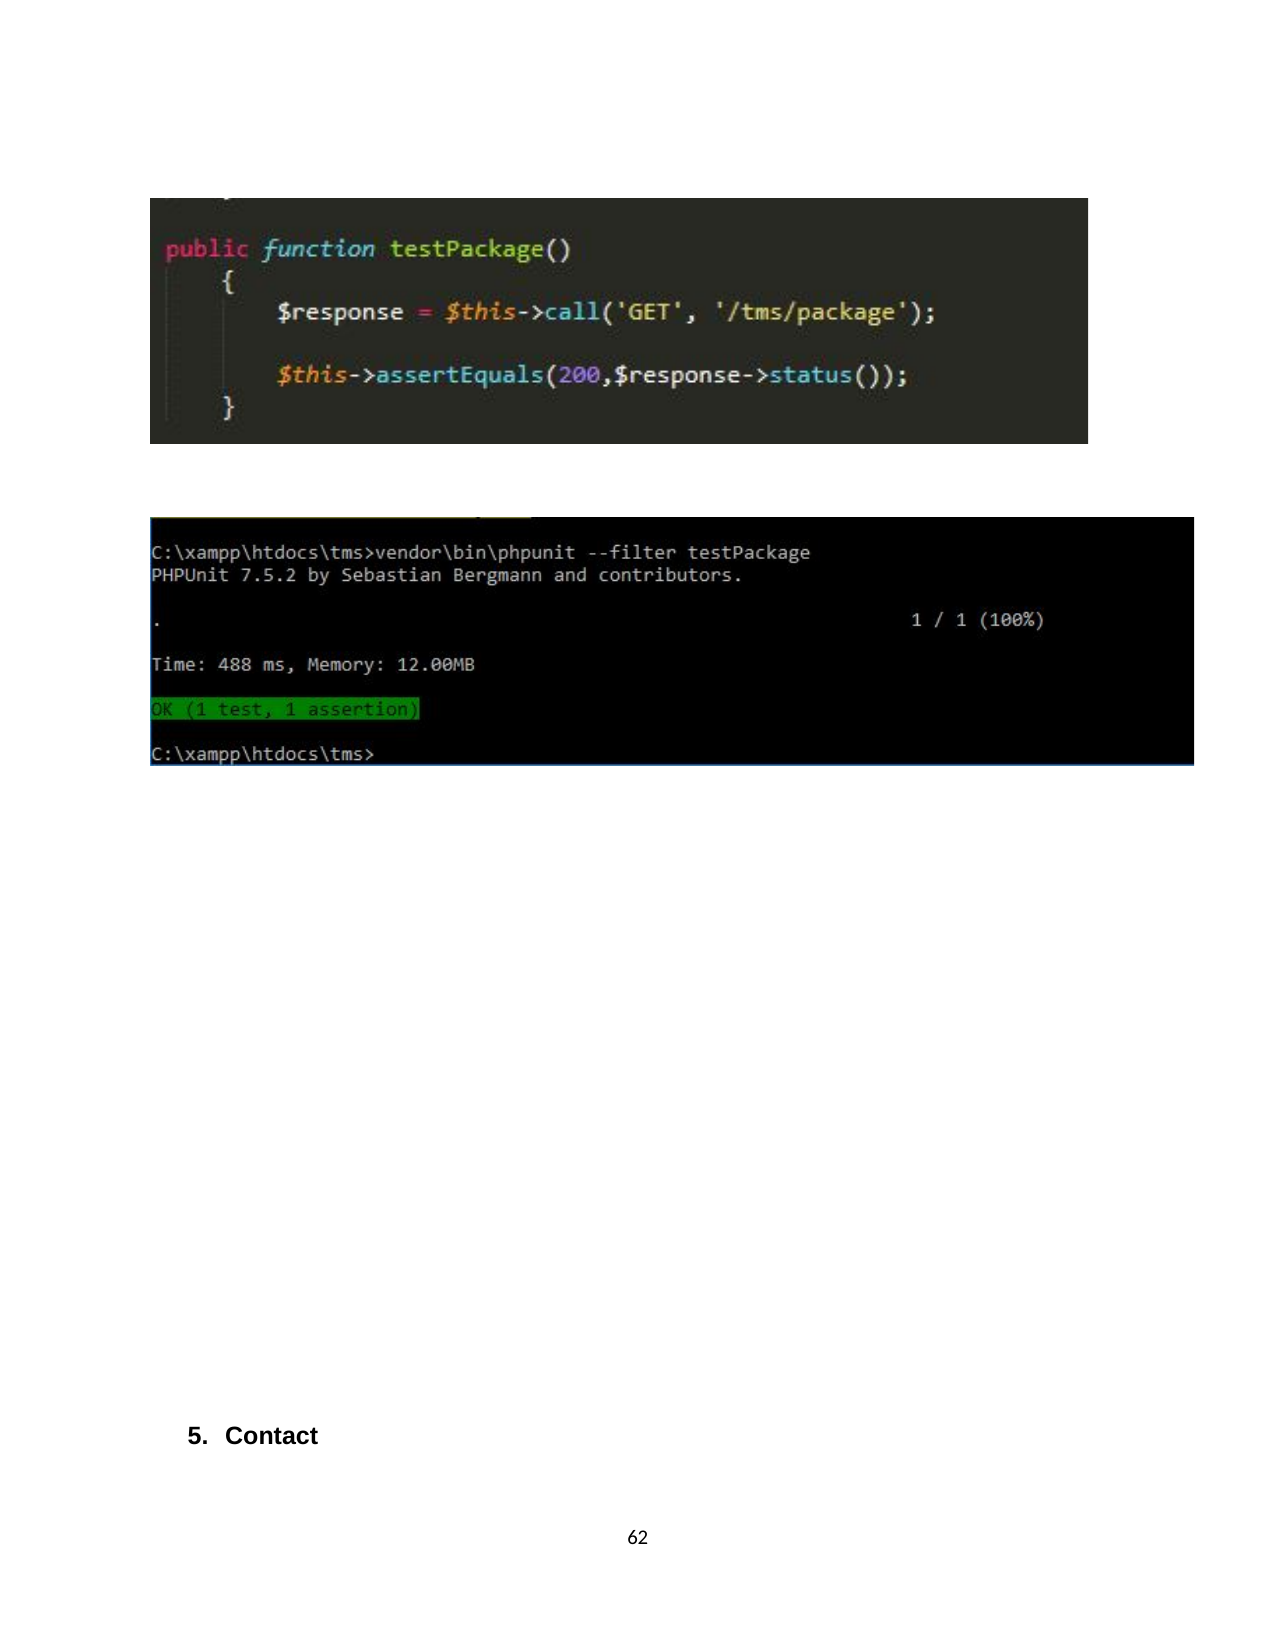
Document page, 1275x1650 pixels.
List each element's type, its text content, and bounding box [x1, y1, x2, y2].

picture [150, 198, 1089, 444]
list Contact [187, 1421, 1125, 1449]
picture [150, 517, 1195, 766]
